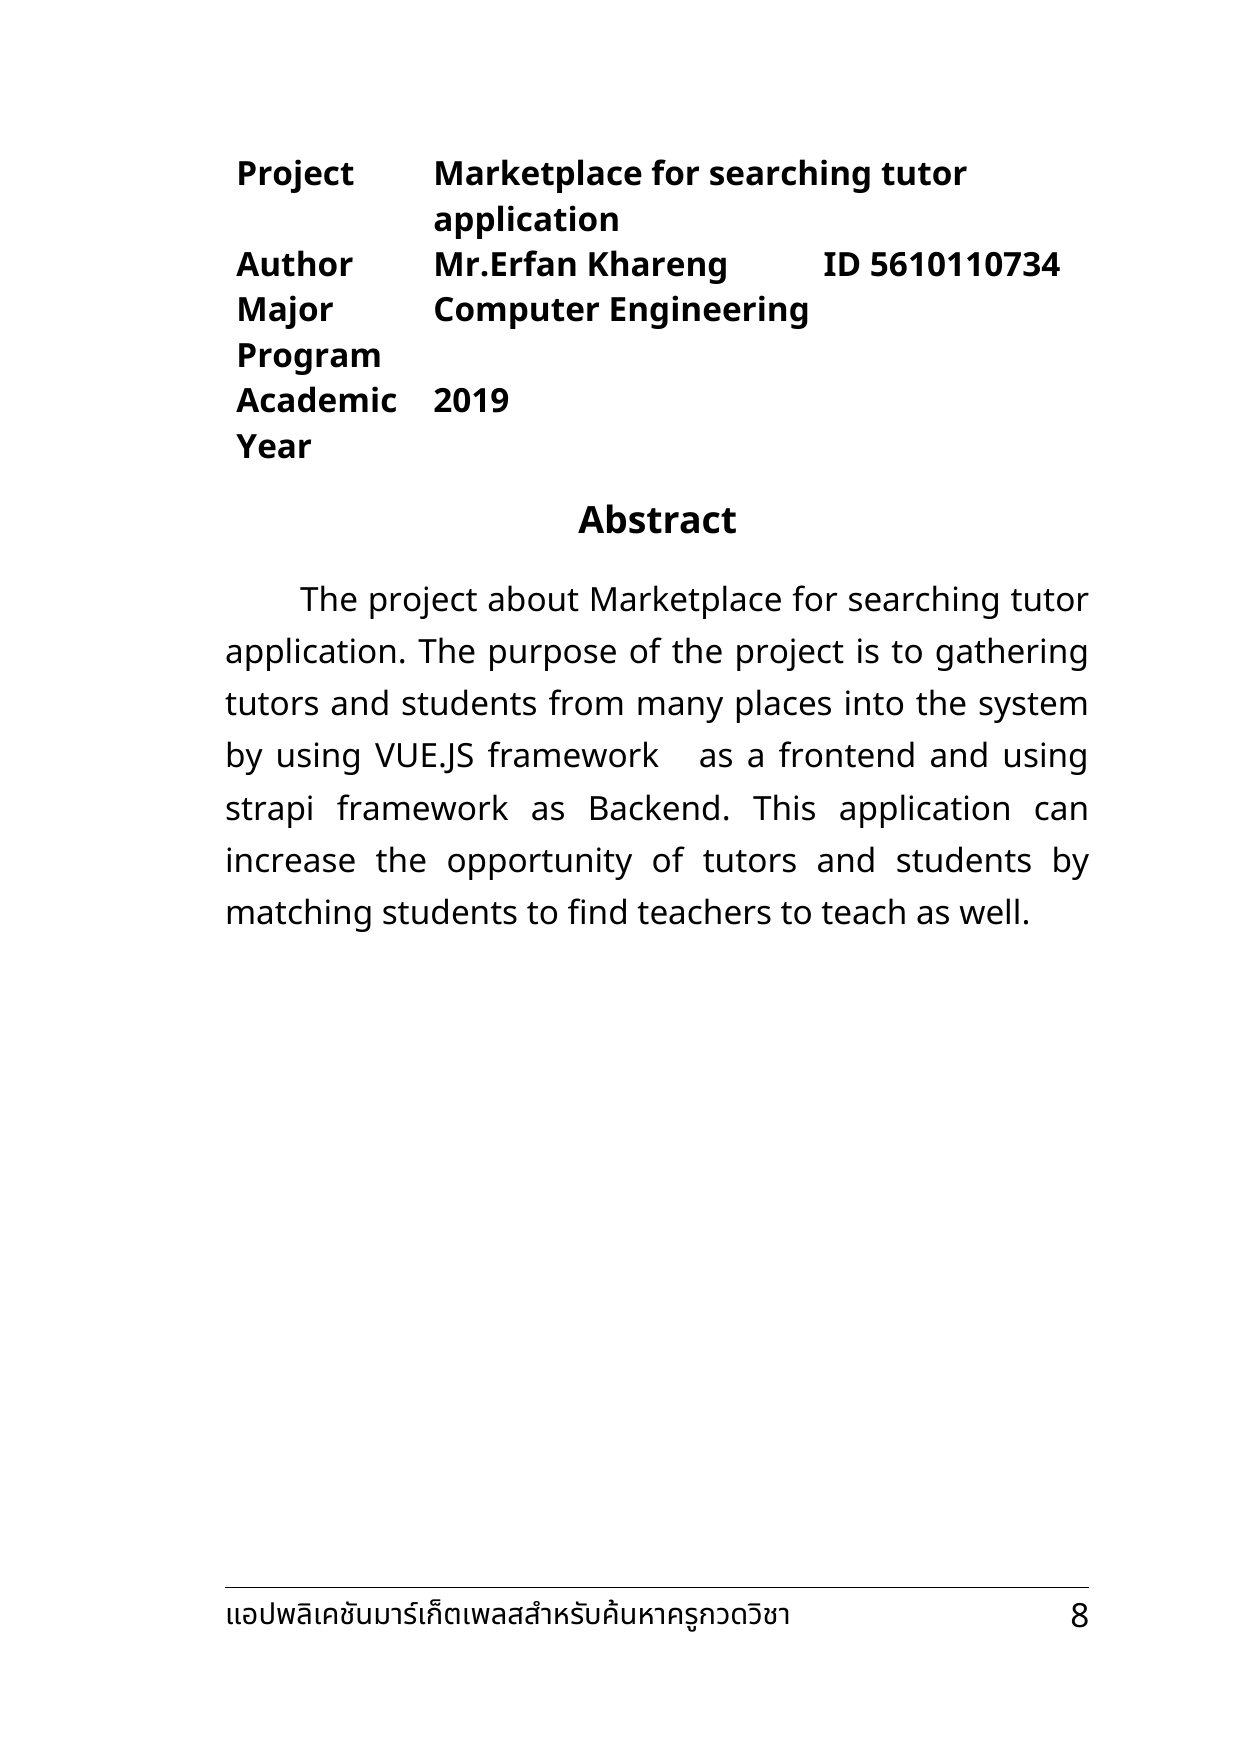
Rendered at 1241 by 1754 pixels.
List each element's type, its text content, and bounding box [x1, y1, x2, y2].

table_cell Computer Engineering [422, 286, 1089, 377]
table_header Marketplace for searching tutor application [422, 150, 1089, 241]
table_cell Academic Year [225, 377, 422, 468]
table_cell Major Program [225, 286, 422, 377]
table_header Project [225, 150, 422, 241]
title Abstract [225, 493, 1090, 544]
table_cell Mr.Erfan Khareng ID 5610110734 [422, 241, 1089, 286]
table_cell 2019 [422, 377, 1089, 468]
table_cell Author [225, 241, 422, 286]
text The project about Marketplace for searching tutor application. The purpose of the project is to gathering tutors and students from many places into the system by using VUE.JS framework as a frontend and using strapi framework as Backend. This application can increase the opportunity of tutors and students by matching students to find teachers to teach as well. [225, 576, 1090, 934]
